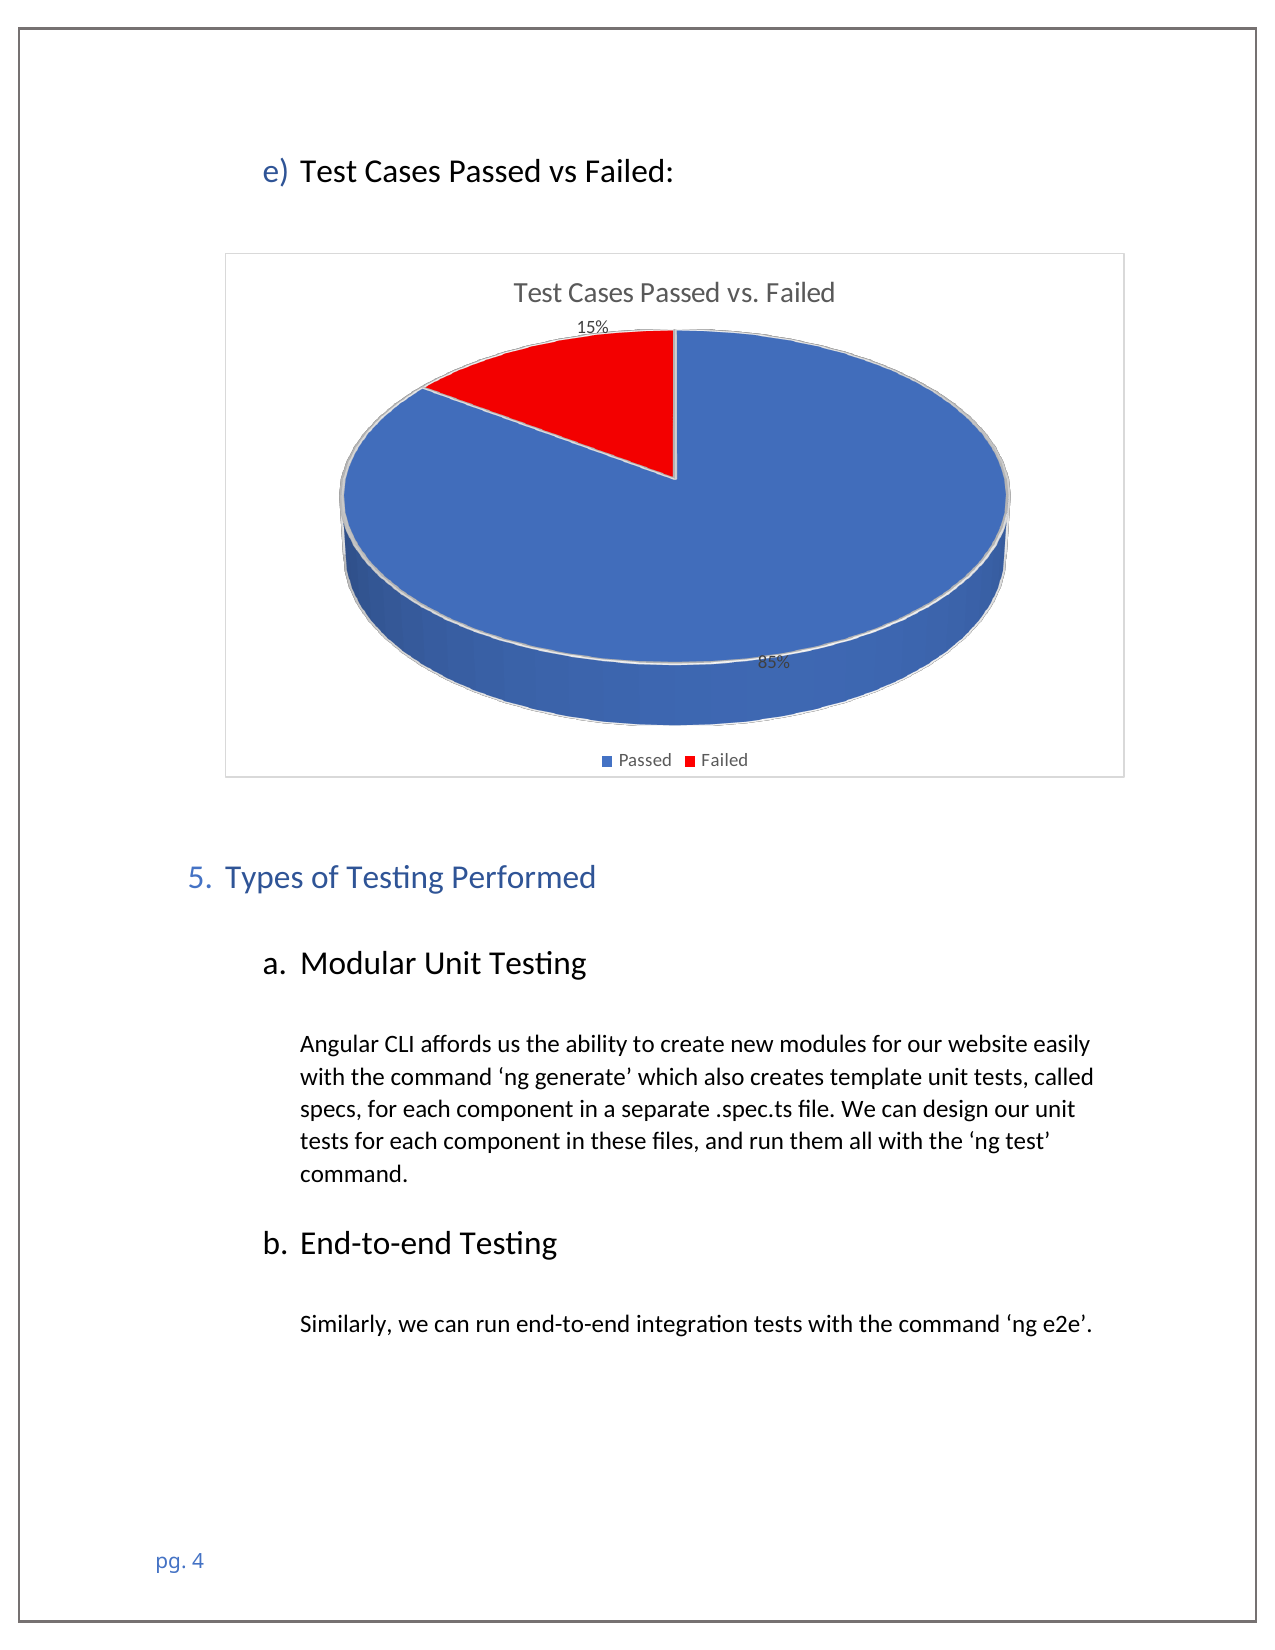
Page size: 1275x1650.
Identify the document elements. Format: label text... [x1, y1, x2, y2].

list Test Cases Passed vs Failed: [262, 150, 1125, 191]
text Angular CLI affords us the ability to create new modules for our website easily with the command ‘ng generate’ which also creates template unit tests, called specs, for each component in a separate .spec.ts file. We can design our unit tests for each component in these files, and run them all with the ‘ng test’ command. [300, 1028, 1125, 1188]
list Types of Testing Performed [187, 856, 1125, 897]
list Similarly, we can run end-to-end integration tests with the command ‘ng e2e’. [300, 1308, 1125, 1339]
list End-to-end Testing [262, 1222, 1125, 1263]
list Modular Unit Testing [262, 942, 1125, 983]
